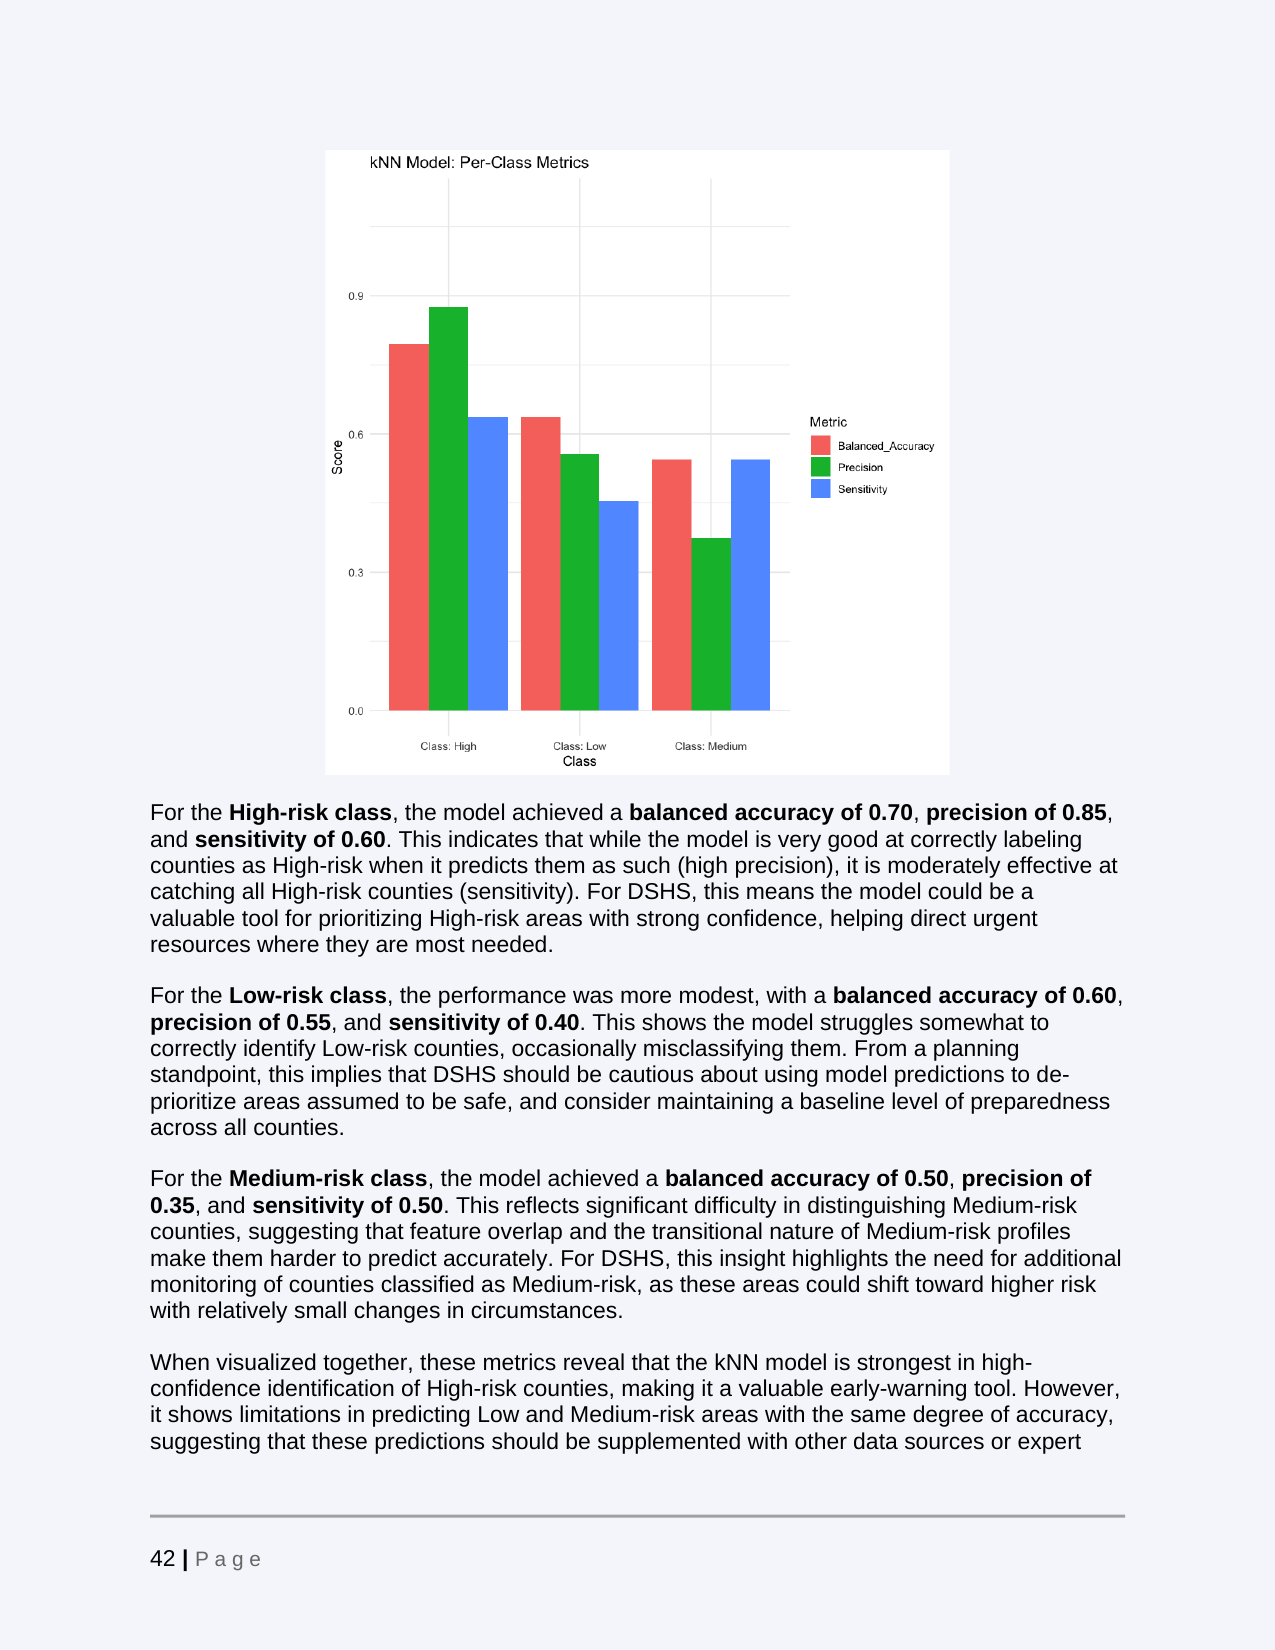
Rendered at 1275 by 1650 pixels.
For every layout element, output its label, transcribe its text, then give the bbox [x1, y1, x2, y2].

picture [325, 150, 950, 775]
text For the Medium-risk class, the model achieved a balanced accuracy of 0.50, precision of 0.35, and sensitivity of 0.50. This reflects significant difficulty in distinguishing Medium-risk counties, suggesting that feature overlap and the transitional nature of Medium-risk profiles make them harder to predict accurately. For DSHS, this insight highlights the need for additional monitoring of counties classified as Medium-risk, as these areas could shift toward higher risk with relatively small changes in circumstances. [150, 1165, 1125, 1323]
text For the Low-risk class, the performance was more modest, with a balanced accuracy of 0.60, precision of 0.55, and sensitivity of 0.40. This shows the model struggles somewhat to correctly identify Low-risk counties, occasionally misclassifying them. From a planning standpoint, this implies that DSHS should be cautious about using model predictions to de-prioritize areas assumed to be safe, and consider maintaining a baseline level of preparedness across all counties. [150, 982, 1125, 1140]
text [150, 1348, 1125, 1454]
text For the High-risk class, the model achieved a balanced accuracy of 0.70, precision of 0.85, and sensitivity of 0.60. This indicates that while the model is very good at correctly labeling counties as High-risk when it predicts them as such (high precision), it is moderately effective at catching all High-risk counties (sensitivity). For DSHS, this means the model could be a valuable tool for prioritizing High-risk areas with strong confidence, helping direct urgent resources where they are most needed. [150, 799, 1125, 957]
